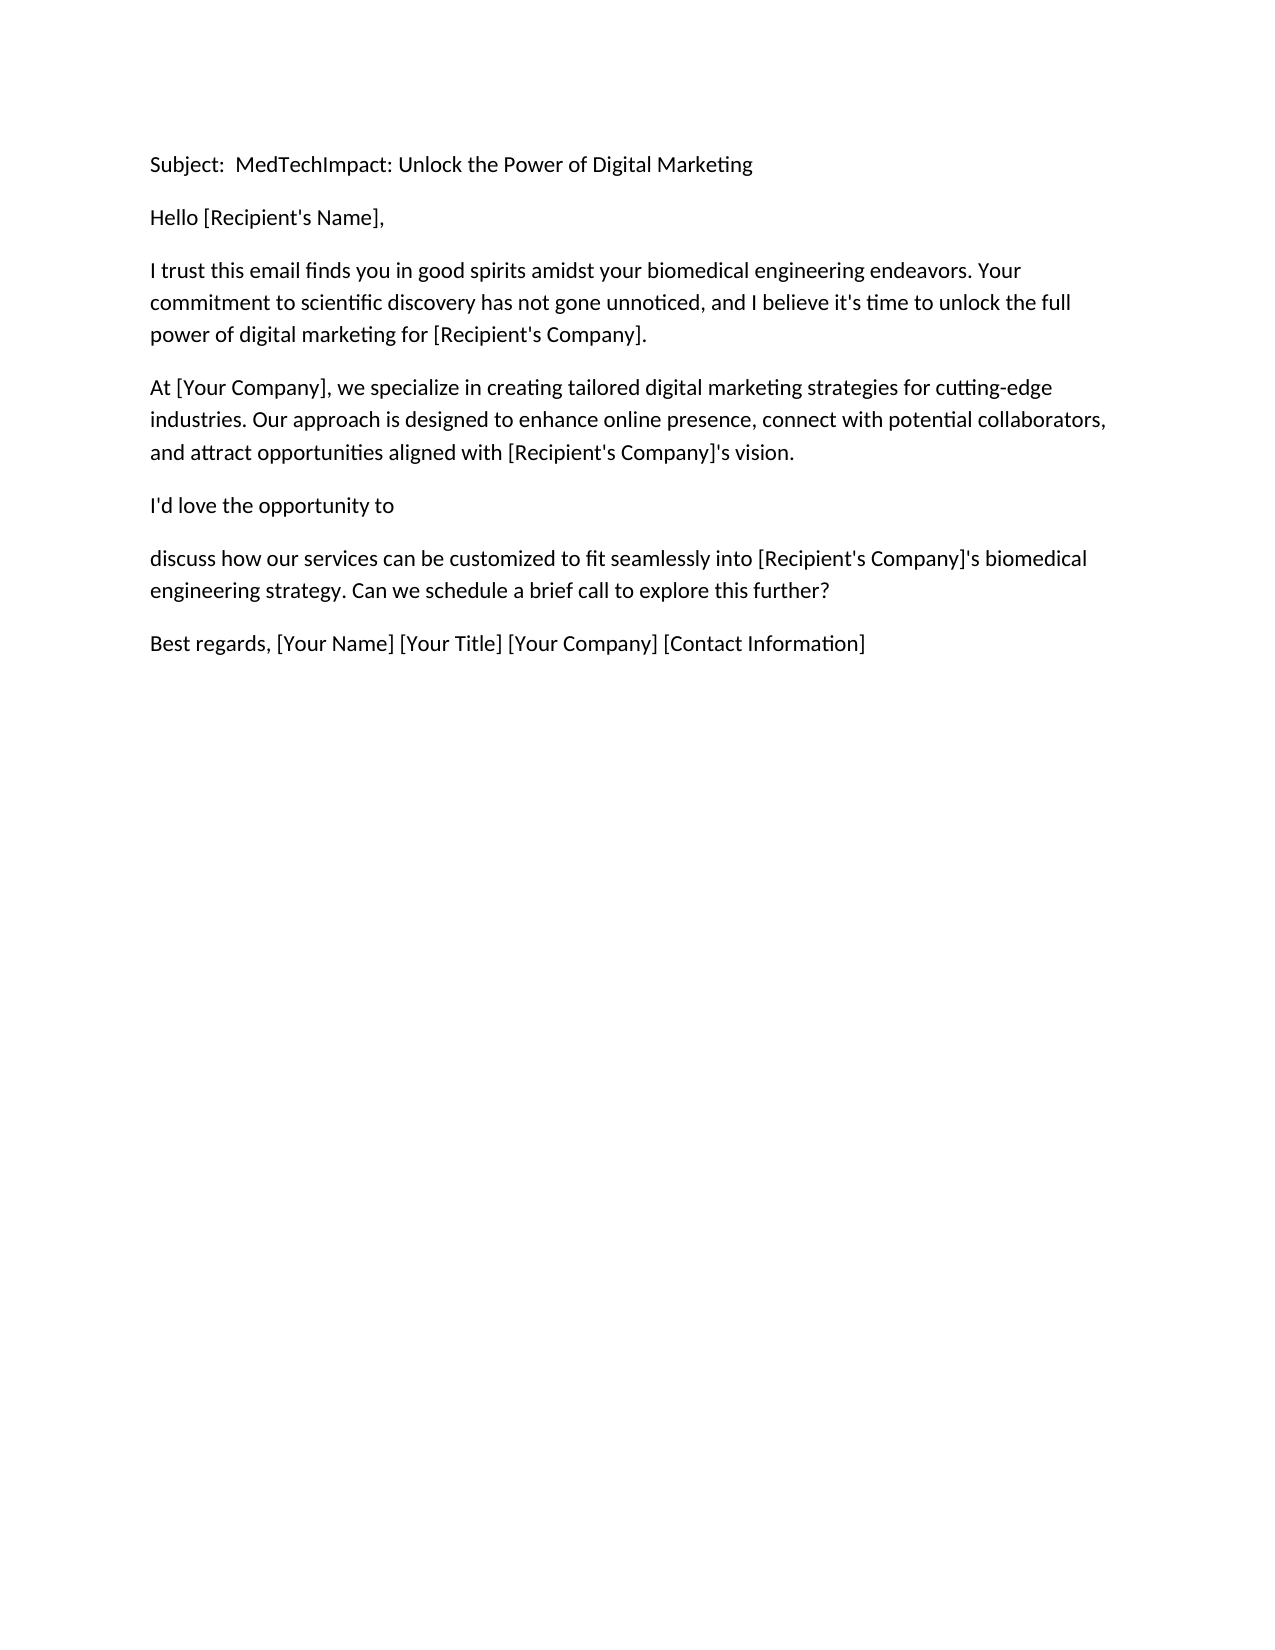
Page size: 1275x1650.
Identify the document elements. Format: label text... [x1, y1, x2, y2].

text At [Your Company], we specialize in creating tailored digital marketing strategies for cutting-edge industries. Our approach is designed to enhance online presence, connect with potential collaborators, and attract opportunities aligned with [Recipient's Company]'s vision. [150, 373, 1125, 466]
text Best regards, [Your Name] [Your Title] [Your Company] [Contact Information] [150, 629, 1125, 657]
text I'd love the opportunity to [150, 491, 1125, 519]
text I trust this email finds you in good spirits amidst your biomedical engineering endeavors. Your commitment to scientific discovery has not gone unnoticed, and I believe it's time to unlock the full power of digital marketing for [Recipient's Company]. [150, 256, 1125, 348]
text Hello [Recipient's Name], [150, 203, 1125, 231]
text Subject: MedTechImpact: Unlock the Power of Digital Marketing [150, 150, 1125, 178]
text discuss how our services can be customized to fit seamlessly into [Recipient's Company]'s biomedical engineering strategy. Can we schedule a brief call to explore this further? [150, 544, 1125, 604]
